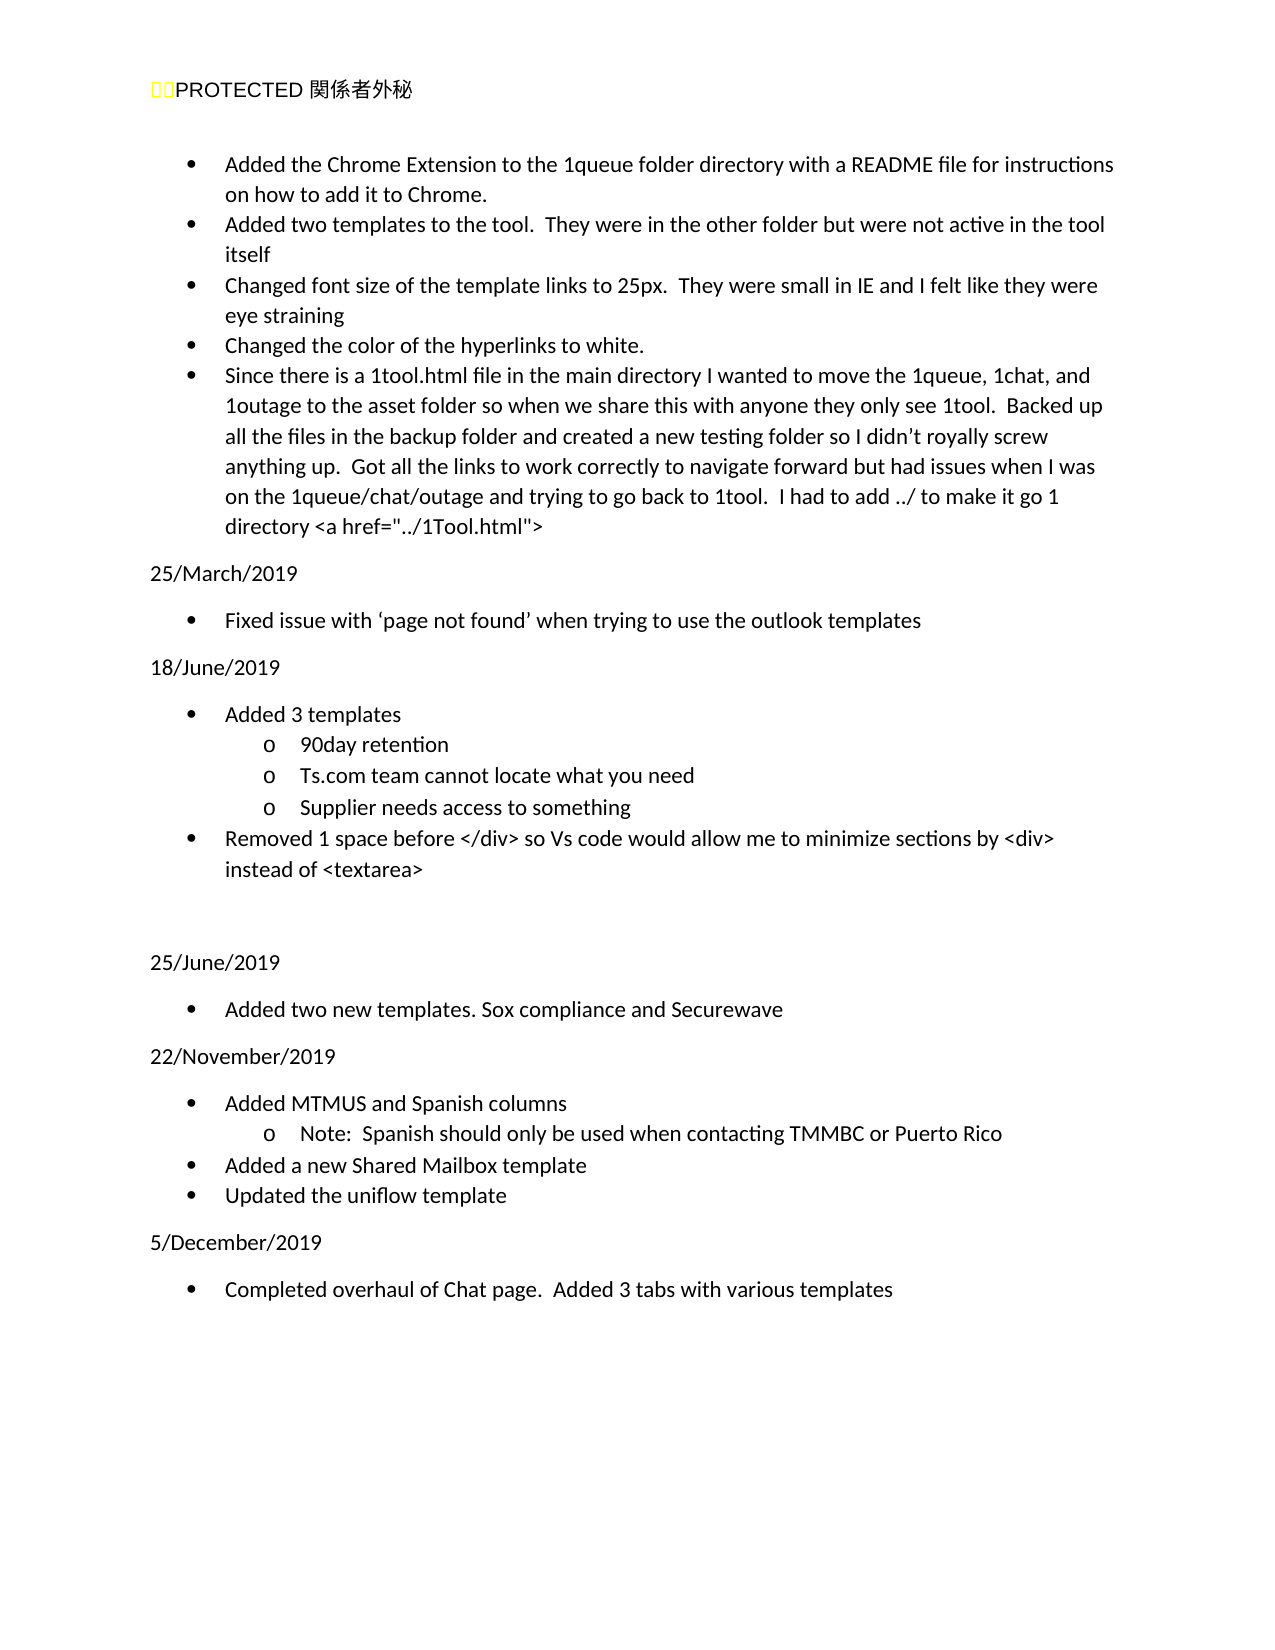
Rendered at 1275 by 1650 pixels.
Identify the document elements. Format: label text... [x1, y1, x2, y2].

list 90day retention [262, 730, 1125, 759]
list Added MTMUS and Spanish columns [187, 1089, 1125, 1117]
list Completed overhaul of Chat page. Added 3 tabs with various templates [187, 1275, 1125, 1303]
list Note: Spanish should only be used when contacting TMMBC or Puerto Rico [262, 1119, 1125, 1148]
text 18/June/2019 [150, 653, 1125, 681]
text 5/December/2019 [150, 1228, 1125, 1256]
list Changed the color of the hyperlinks to white. [187, 331, 1125, 359]
list Added a new Shared Mailbox template [187, 1151, 1125, 1179]
list Updated the uniflow template [187, 1181, 1125, 1209]
list Added two templates to the tool. They were in the other folder but were not active in the tool itself [187, 210, 1125, 269]
list Added 3 templates [187, 700, 1125, 728]
list Removed 1 space before </div> so Vs code would allow me to minimize sections by <div> instead of <textarea> [187, 824, 1125, 883]
text 22/November/2019 [150, 1042, 1125, 1070]
list Supplier needs access to something [262, 793, 1125, 822]
list Changed font size of the template links to 25px. They were small in IE and I felt like they were eye straining [187, 271, 1125, 329]
list Since there is a 1tool.html file in the main directory I wanted to move the 1queue, 1chat, and 1outage to the asset folder so when we share this with anyone they only see 1tool. Backed up all the files in the backup folder and created a new testing folder so I didn’t royally screw anything up. Got all the links to work correctly to navigate forward but had issues when I was on the 1queue/chat/outage and trying to go back to 1tool. I had to add ../ to make it go 1 directory <a href="../1Tool.html"> [187, 361, 1125, 541]
list Ts.com team cannot locate what you need [262, 762, 1125, 791]
text 25/June/2019 [150, 948, 1125, 977]
text 25/March/2019 [150, 559, 1125, 587]
list Added two new templates. Sox compliance and Securewave [187, 995, 1125, 1023]
list Fixed issue with ‘page not found’ when trying to use the outlook templates [187, 606, 1125, 634]
list Added the Chrome Extension to the 1queue folder directory with a README file for instructions on how to add it to Chrome. [187, 150, 1125, 208]
